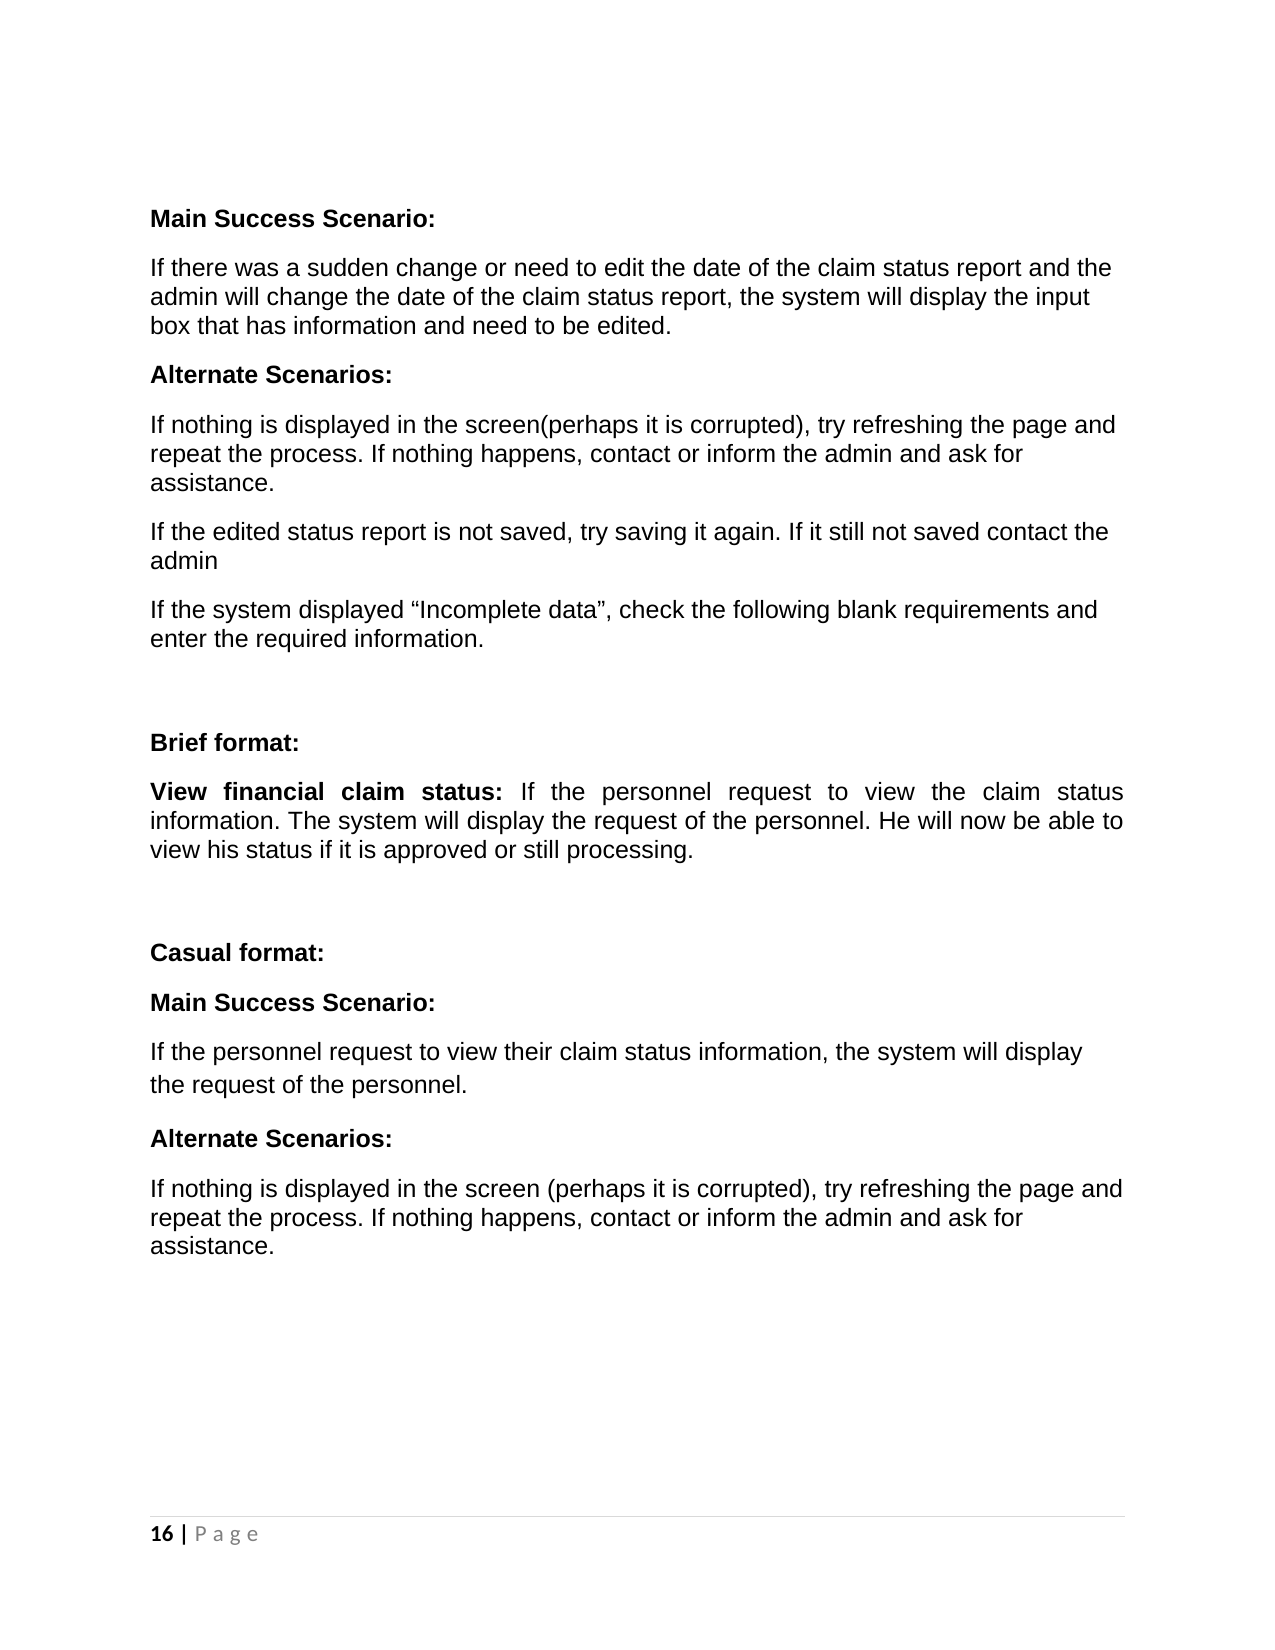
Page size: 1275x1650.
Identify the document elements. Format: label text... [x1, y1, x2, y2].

text If nothing is displayed in the screen (perhaps it is corrupted), try refreshing the page and repeat the process. If nothing happens, contact or inform the admin and ask for assistance. [150, 1174, 1125, 1260]
text If there was a sudden change or need to edit the date of the claim status report and the admin will change the date of the claim status report, the system will display the input box that has information and need to be edited. [150, 253, 1125, 340]
text If nothing is displayed in the screen(perhaps it is corrupted), try refreshing the page and repeat the process. If nothing happens, contact or inform the admin and ask for assistance. [150, 410, 1125, 496]
text View financial claim status: If the personnel request to view the claim status information. The system will display the request of the personnel. He will now be able to view his status if it is approved or still processing. [150, 777, 1125, 863]
text Alternate Scenarios: [150, 1124, 1125, 1153]
text Main Success Scenario: [150, 988, 1125, 1017]
text If the system displayed “Incomplete data”, check the following blank requirements and enter the required information. [150, 596, 1125, 653]
text Alternate Scenarios: [150, 361, 1125, 389]
text Casual format: [150, 938, 1125, 967]
text If the personnel request to view their claim status information, the system will display the request of the personnel. [150, 1037, 1125, 1099]
text If the edited status report is not saved, try saving it again. If it still not saved contact the admin [150, 517, 1125, 575]
text Brief format: [150, 728, 1125, 756]
text Main Success Scenario: [150, 204, 1125, 233]
